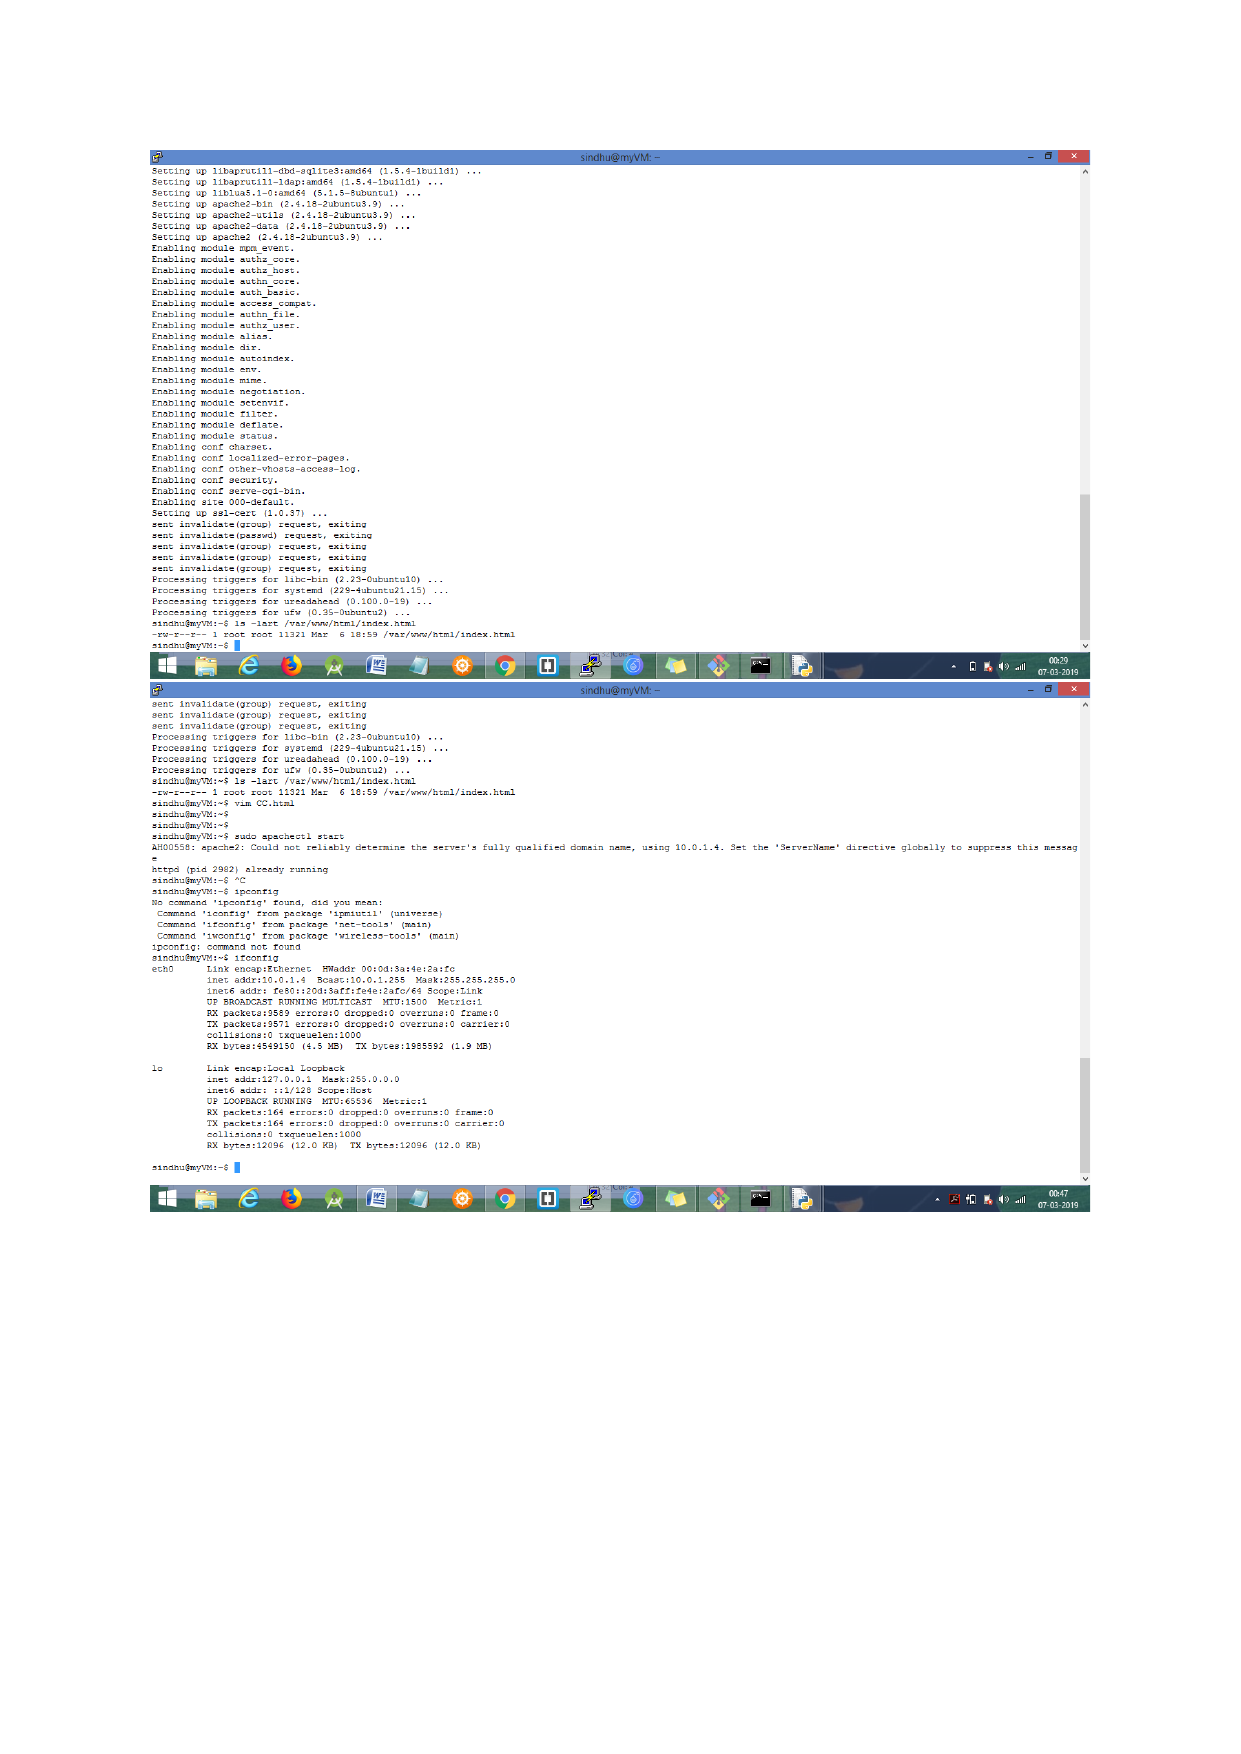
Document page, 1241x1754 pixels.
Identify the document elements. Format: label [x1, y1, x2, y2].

picture [150, 682, 1091, 1212]
picture [150, 150, 1091, 679]
